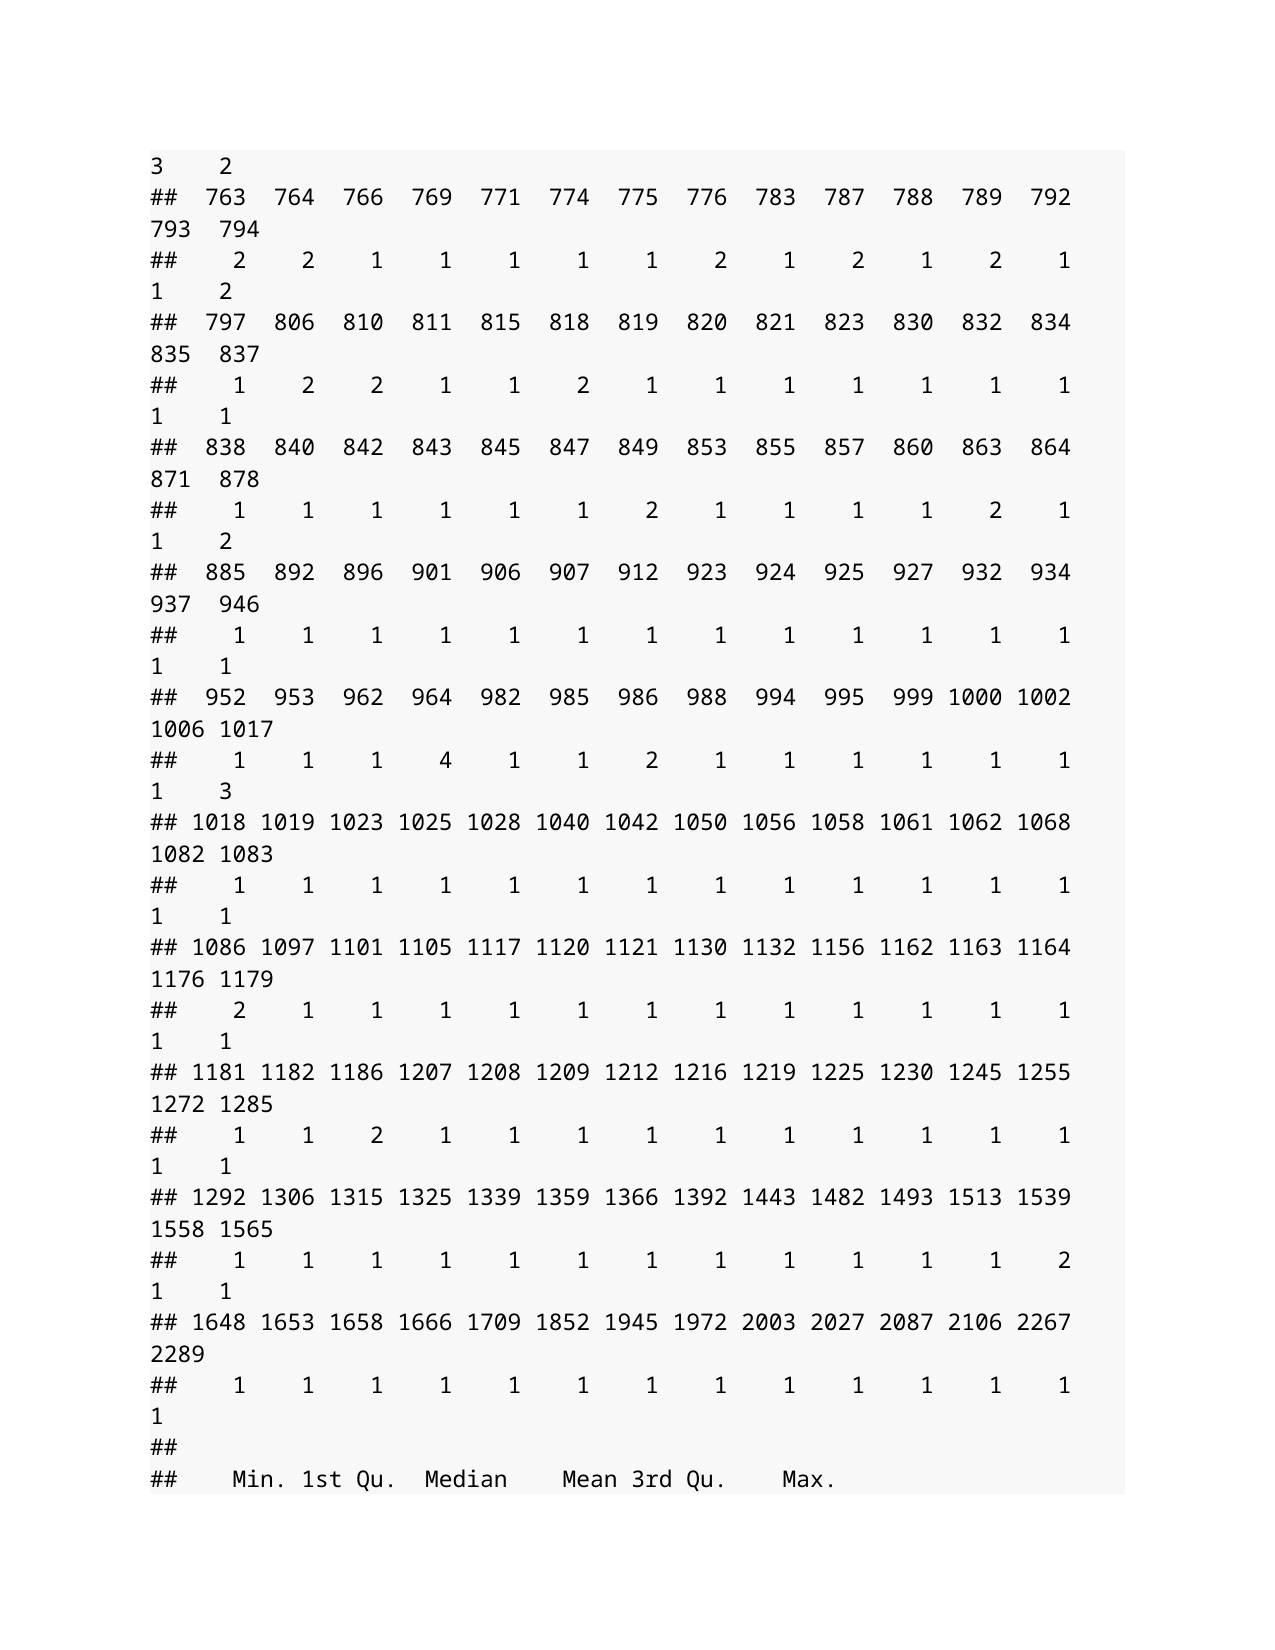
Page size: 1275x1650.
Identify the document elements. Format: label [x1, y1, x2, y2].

text [150, 150, 1125, 1494]
